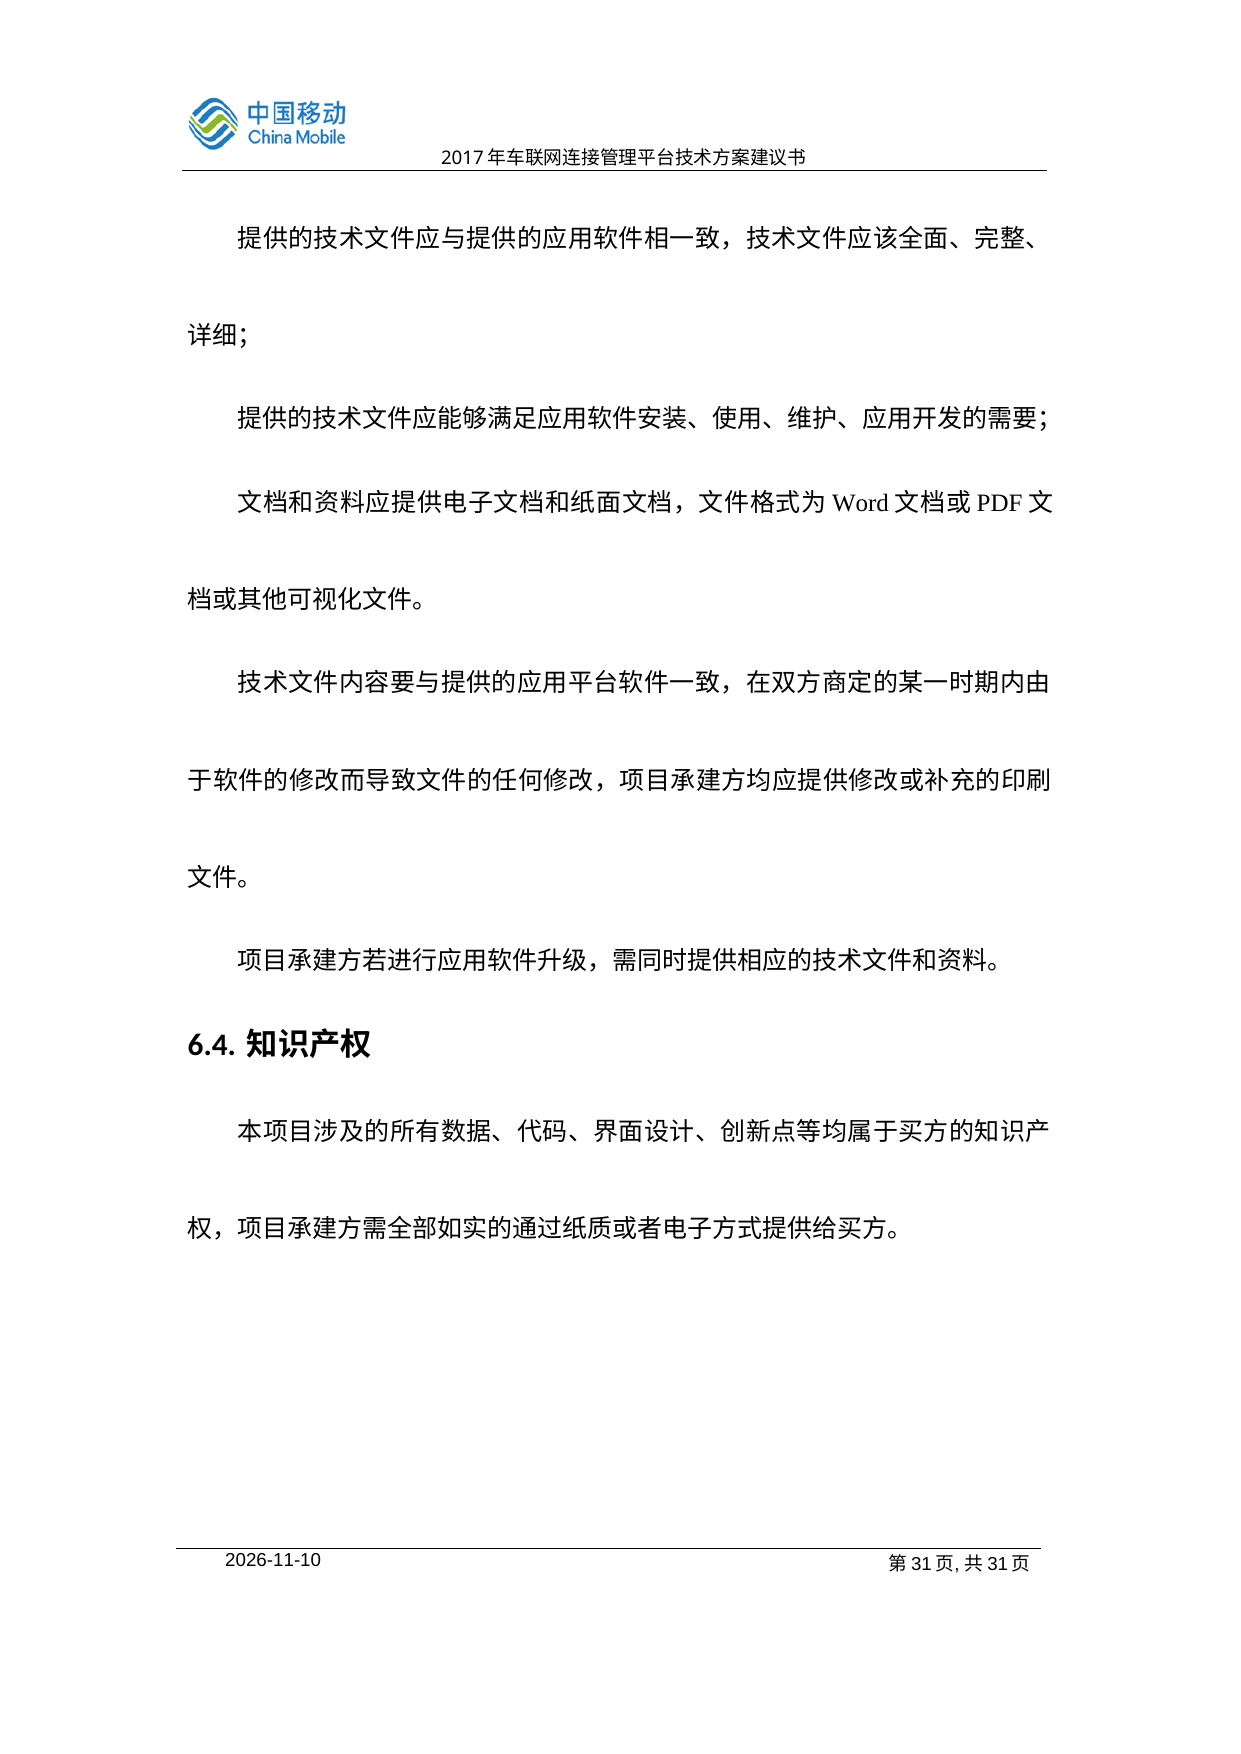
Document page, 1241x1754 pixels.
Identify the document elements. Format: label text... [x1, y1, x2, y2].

text 提供的技术文件应能够满足应用软件安装、使用、维护、应用开发的需要； [187, 384, 1053, 449]
text 本项目涉及的所有数据、代码、界面设计、创新点等均属于买方的知识产权，项目承建方需全部如实的通过纸质或者电子方式提供给买方。 [187, 1097, 1053, 1259]
text 文档和资料应提供电子文档和纸面文档，文件格式为Word文档或PDF文档或其他可视化文件。 [187, 468, 1053, 630]
text 技术文件内容要与提供的应用平台软件一致，在双方商定的某一时期内由于软件的修改而导致文件的任何修改，项目承建方均应提供修改或补充的印刷文件。 [187, 648, 1053, 908]
text 知识产权 [187, 1009, 1053, 1074]
picture [187, 97, 347, 151]
text 提供的技术文件应与提供的应用软件相一致，技术文件应该全面、完整、详细； [187, 204, 1053, 366]
text 项目承建方若进行应用软件升级，需同时提供相应的技术文件和资料。 [187, 926, 1053, 991]
